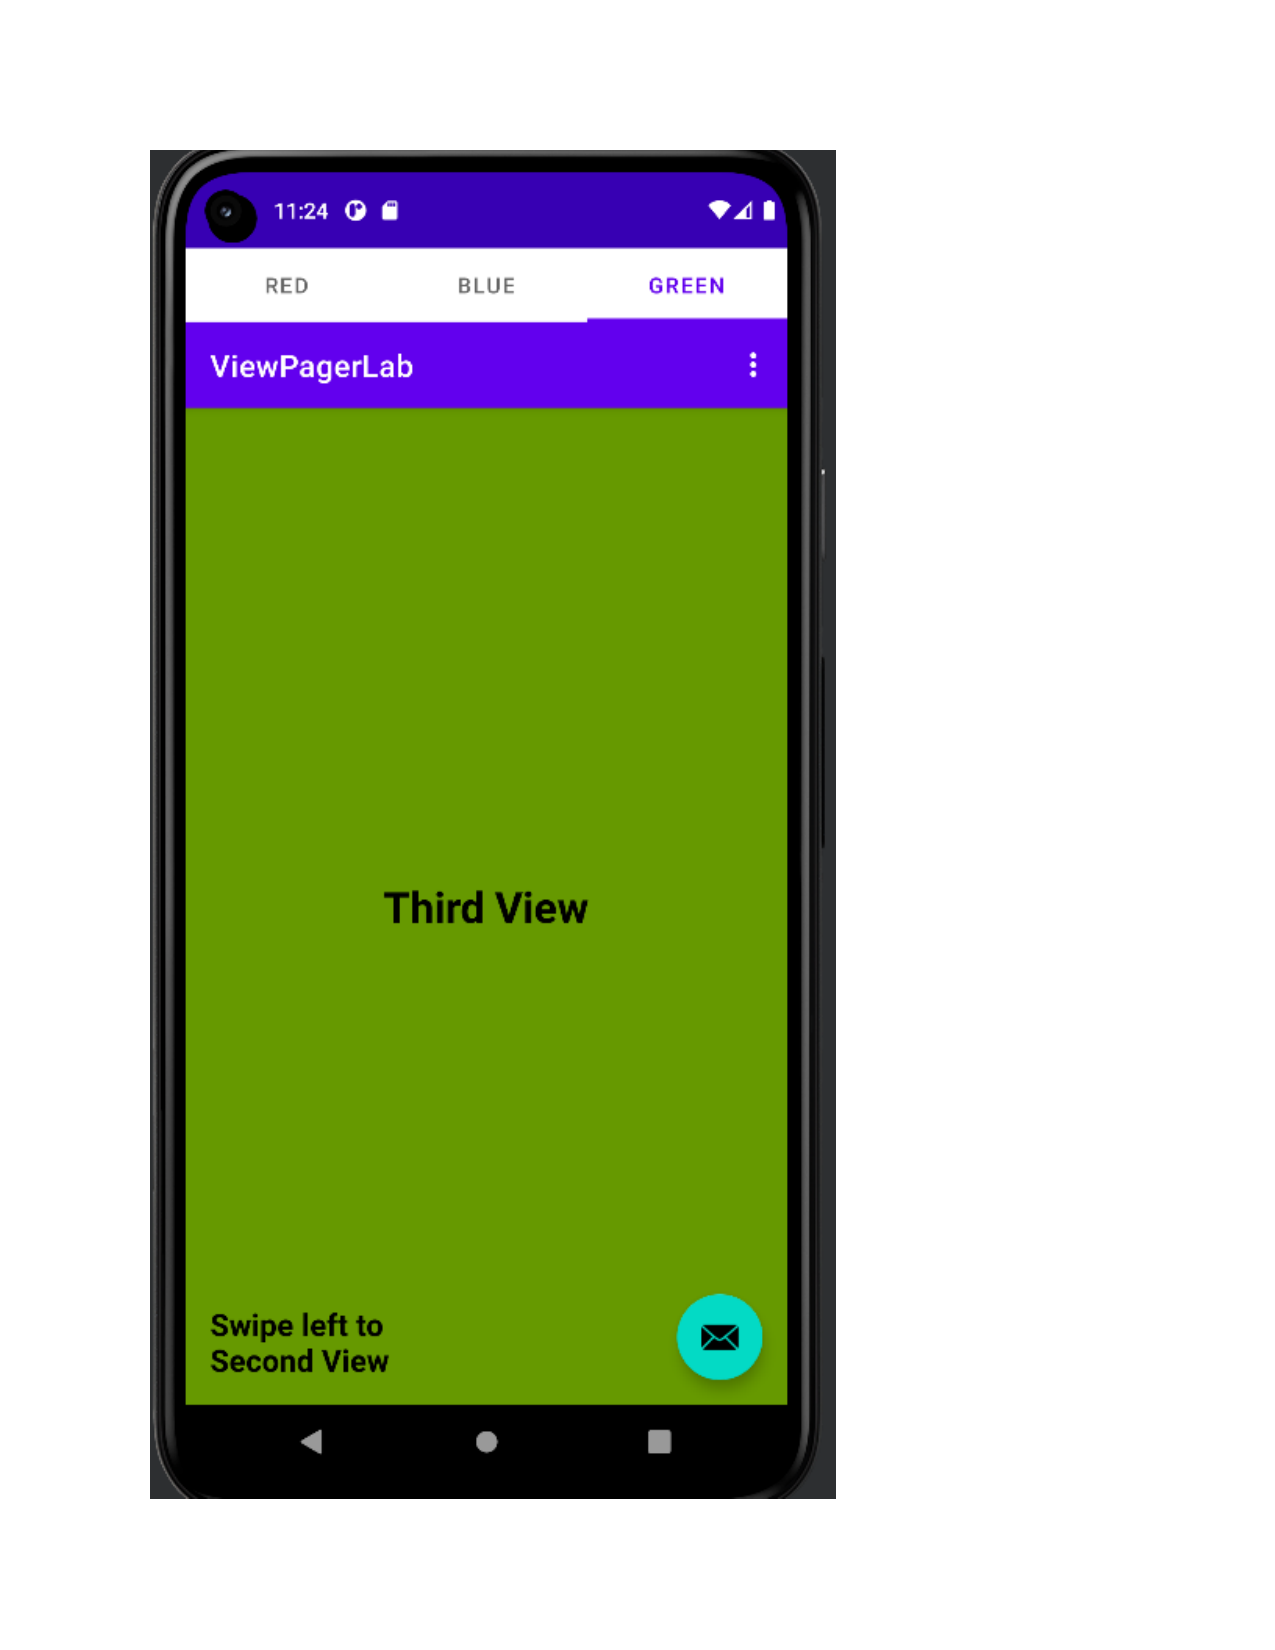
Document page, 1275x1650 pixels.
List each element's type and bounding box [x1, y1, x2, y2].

picture [150, 150, 836, 1499]
